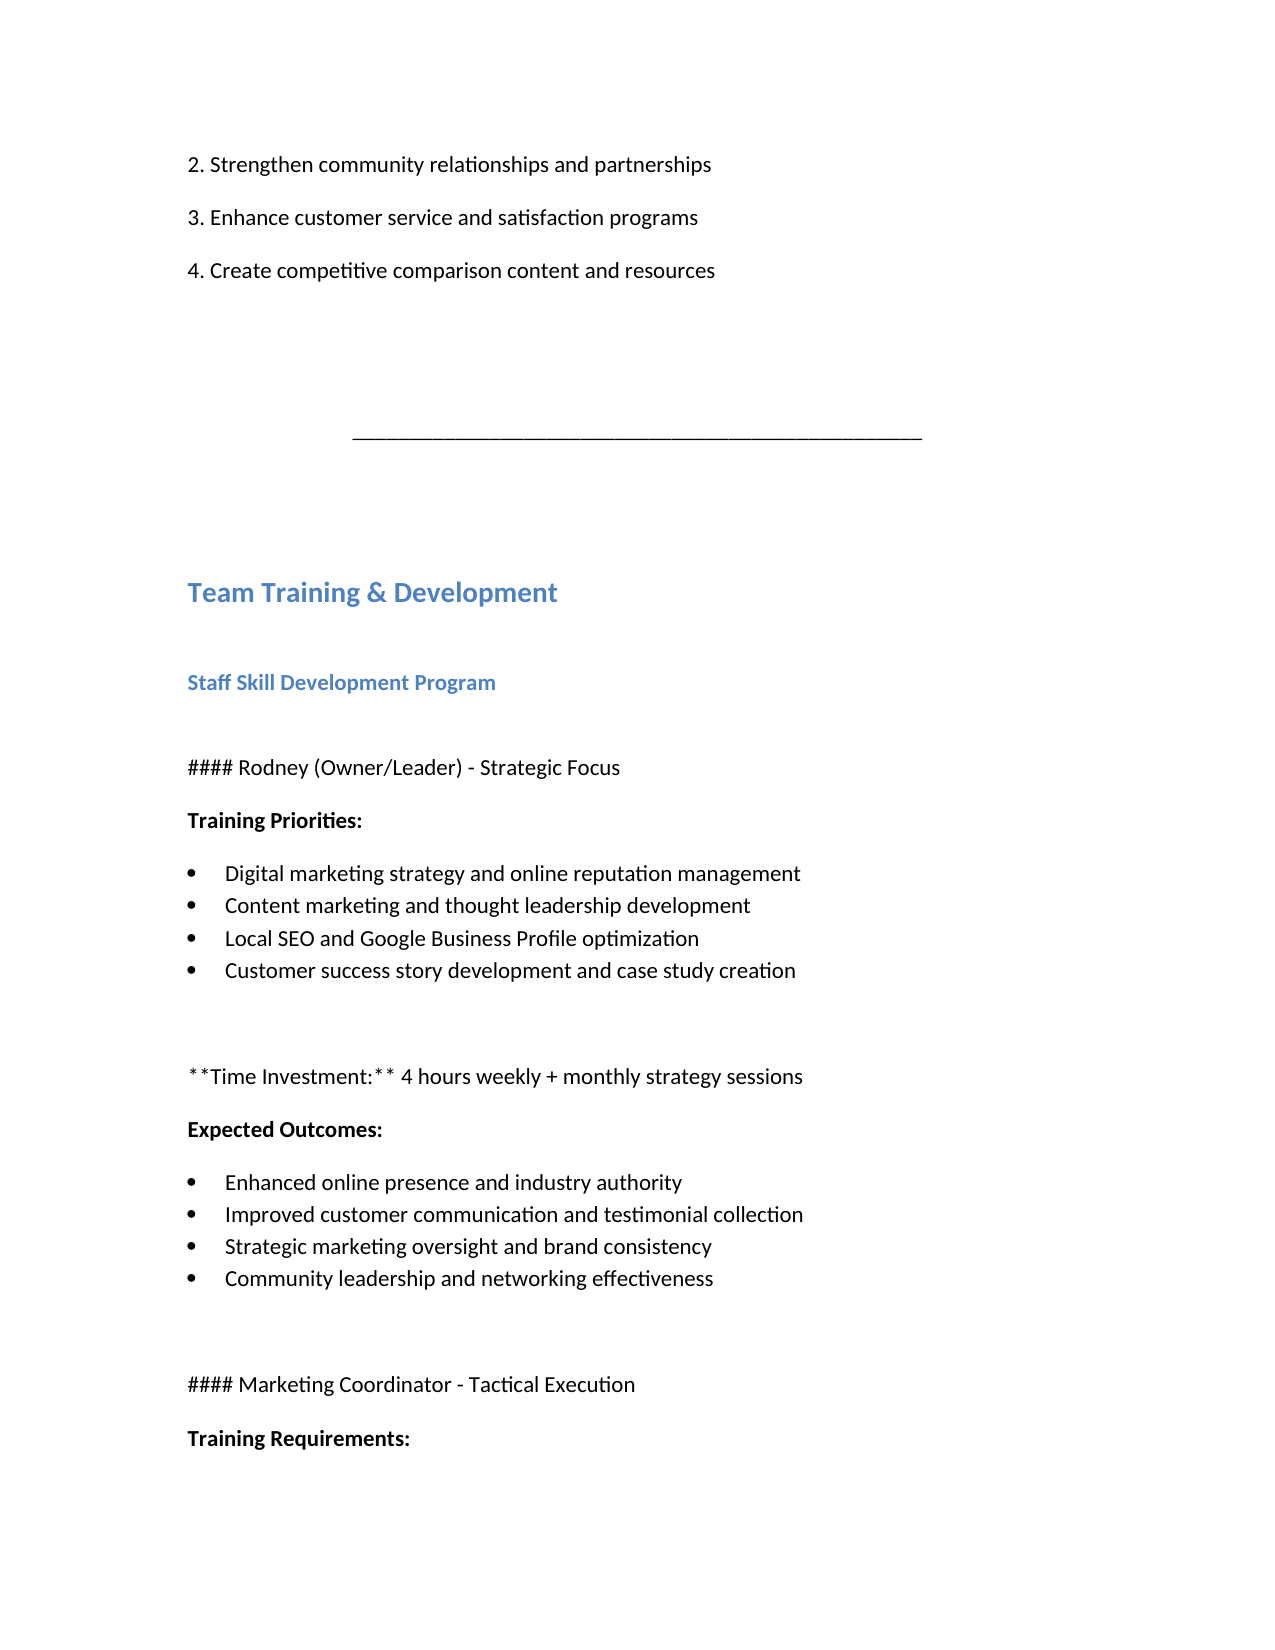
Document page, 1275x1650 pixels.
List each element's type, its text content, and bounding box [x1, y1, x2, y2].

list Enhanced online presence and industry authority [187, 1168, 1087, 1196]
text **Time Investment:** 4 hours weekly + monthly strategy sessions [187, 1062, 1087, 1090]
text Training Requirements: [187, 1424, 1087, 1452]
subtitle Team Training & Development [187, 574, 1087, 610]
text Expected Outcomes: [187, 1115, 1087, 1143]
text #### Rodney (Owner/Leader) - Strategic Focus [187, 753, 1087, 781]
text 3. Enhance customer service and satisfaction programs [187, 203, 1087, 231]
list Strategic marketing oversight and brand consistency [187, 1232, 1087, 1260]
text 4. Create competitive comparison content and resources [187, 256, 1087, 284]
text __________________________________________________ [187, 415, 1087, 443]
list Community leadership and networking effectiveness [187, 1264, 1087, 1293]
text Training Priorities: [187, 806, 1087, 834]
list Improved customer communication and testimonial collection [187, 1200, 1087, 1228]
subtitle Staff Skill Development Program [187, 668, 1087, 696]
list Customer success story development and case study creation [187, 956, 1087, 984]
text #### Marketing Coordinator - Tactical Execution [187, 1371, 1087, 1399]
list Digital marketing strategy and online reputation management [187, 859, 1087, 887]
text 2. Strengthen community relationships and partnerships [187, 150, 1087, 178]
list Content marketing and thought leadership development [187, 892, 1087, 919]
list Local SEO and Google Business Profile optimization [187, 924, 1087, 952]
